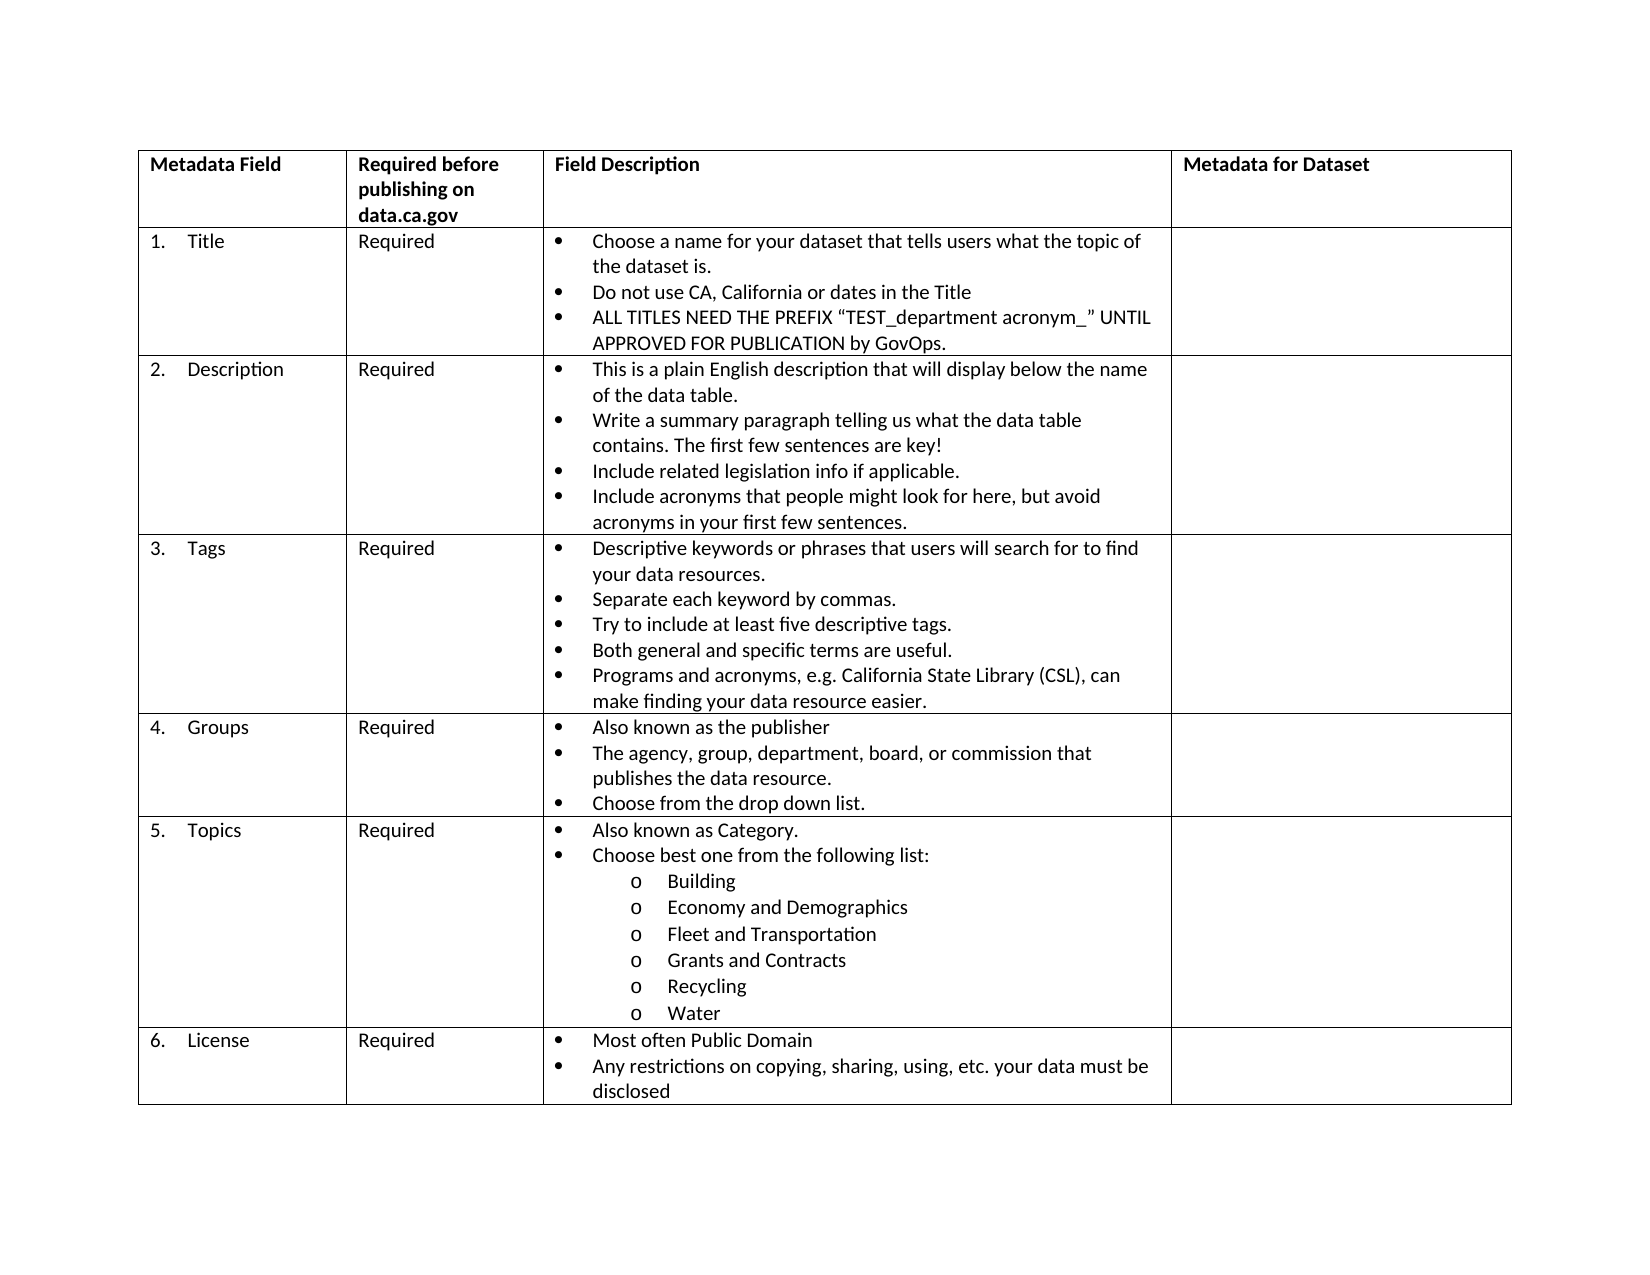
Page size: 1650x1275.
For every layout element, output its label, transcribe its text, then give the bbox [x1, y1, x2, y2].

table_header Metadata for Dataset [1172, 151, 1511, 227]
table_header Field Description [544, 151, 1171, 227]
table_cell [1172, 228, 1511, 355]
table_cell License [139, 1028, 346, 1104]
table_cell [1172, 1028, 1511, 1104]
table_cell This is a plain English description that will display below the name of the data table. Write a summary paragraph telling us what the data table contains. The first few sentences are key! Include related legislation info if applicable. Include acronyms that people might look for here, but avoid acronyms in your first few sentences. [544, 356, 1171, 534]
table_cell Required [347, 228, 543, 355]
table_cell Required [347, 817, 543, 1027]
table_cell Required [347, 535, 543, 713]
table_cell Descriptive keywords or phrases that users will search for to find your data resources. Separate each keyword by commas. Try to include at least five descriptive tags. Both general and specific terms are useful. Programs and acronyms, e.g. California State Library (CSL), can make finding your data resource easier. [544, 535, 1171, 713]
table_cell Most often Public Domain Any restrictions on copying, sharing, using, etc. your data must be disclosed [544, 1028, 1171, 1104]
table_cell Groups [139, 714, 346, 816]
table_cell Also known as Category. Choose best one from the following list: Building Economy and Demographics Fleet and Transportation Grants and Contracts Recycling Water [544, 817, 1171, 1027]
table_cell Tags [139, 535, 346, 713]
table_cell Required [347, 356, 543, 534]
table_cell Choose a name for your dataset that tells users what the topic of the dataset is. Do not use CA, California or dates in the Title ALL TITLES NEED THE PREFIX “TEST_department acronym_” UNTIL APPROVED FOR PUBLICATION by GovOps. [544, 228, 1171, 355]
table_cell Also known as the publisher The agency, group, department, board, or commission that publishes the data resource. Choose from the drop down list. [544, 714, 1171, 816]
table_cell Topics [139, 817, 346, 1027]
table_cell [1172, 714, 1511, 816]
table_cell Required [347, 1028, 543, 1104]
table_cell Description [139, 356, 346, 534]
table_cell Title [139, 228, 346, 355]
table_cell [1172, 817, 1511, 1027]
table_header Required before publishing on data.ca.gov [347, 151, 543, 227]
table_cell [1172, 356, 1511, 534]
table_header Metadata Field [139, 151, 346, 227]
table_cell [1172, 535, 1511, 713]
table_cell Required [347, 714, 543, 816]
